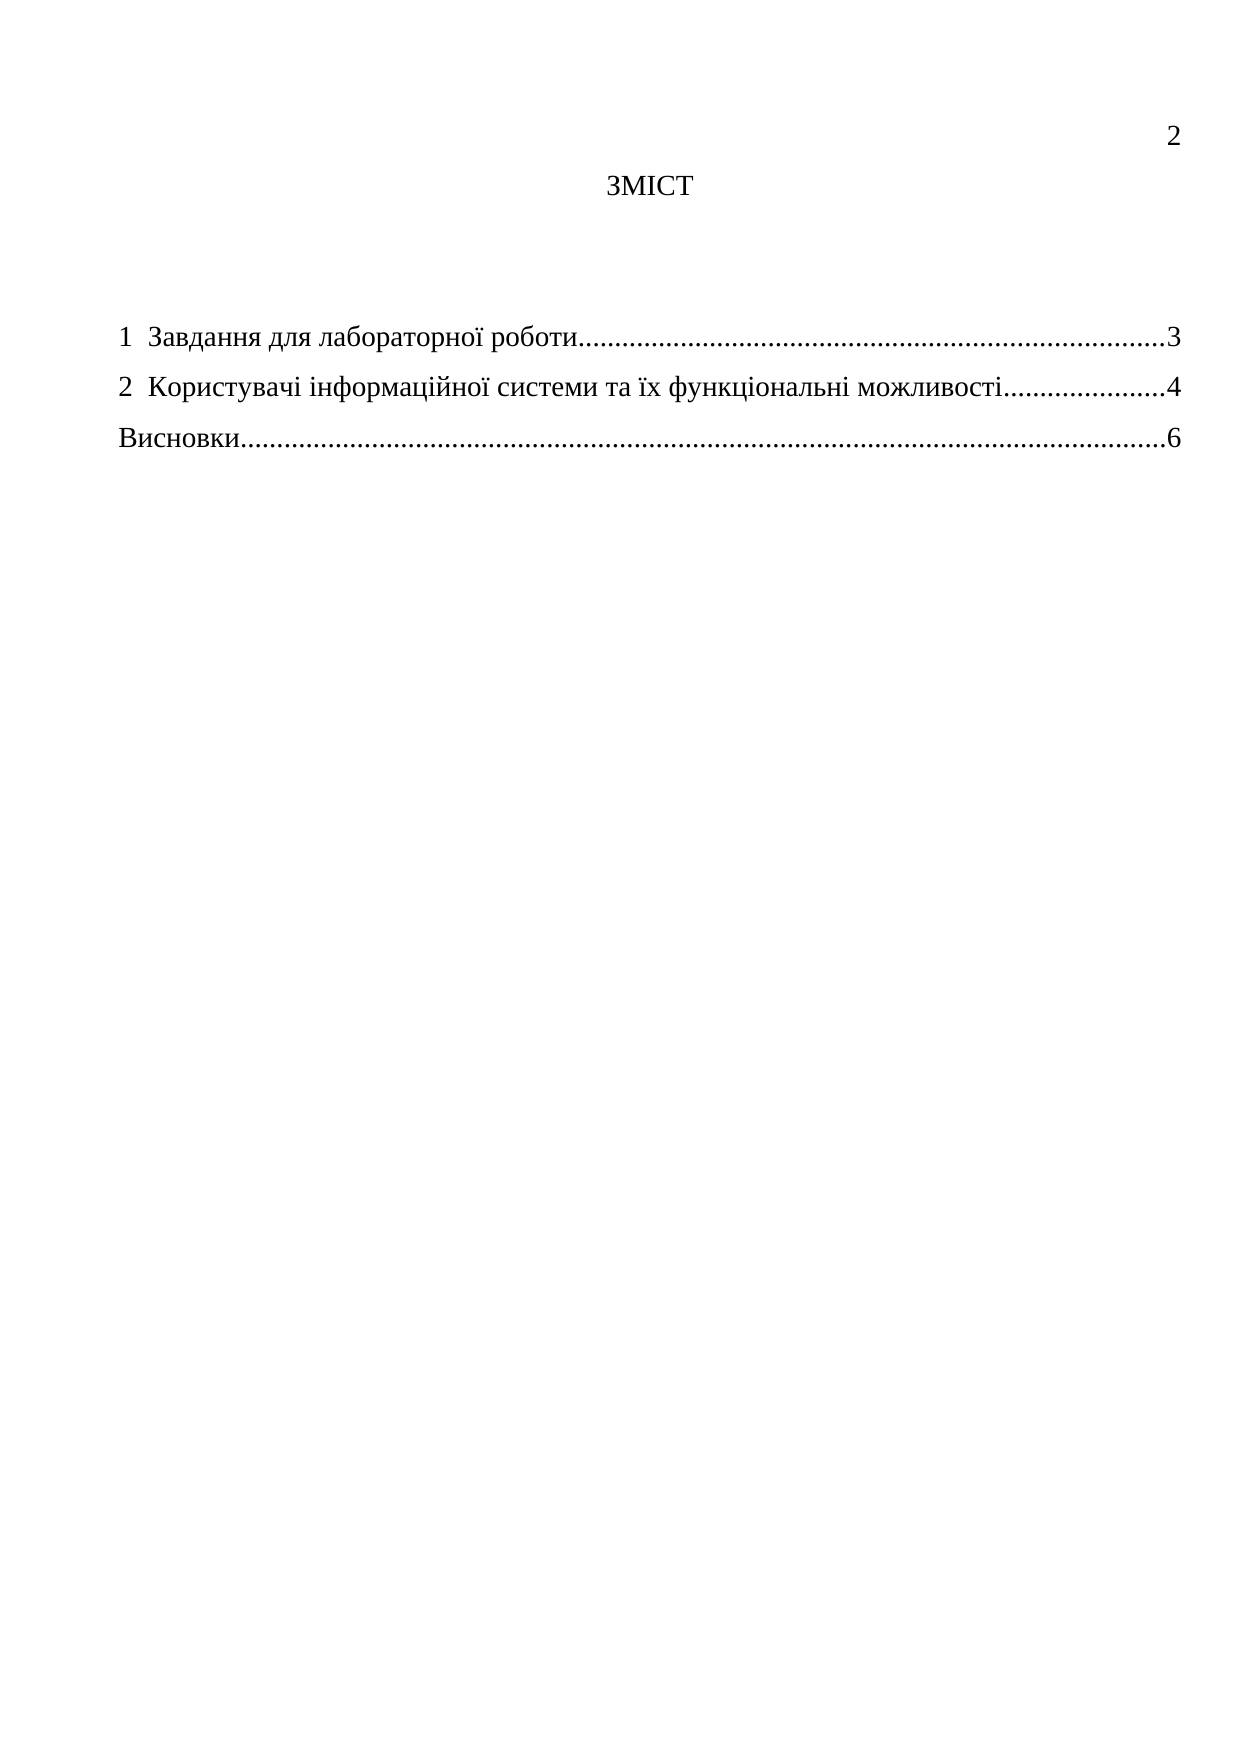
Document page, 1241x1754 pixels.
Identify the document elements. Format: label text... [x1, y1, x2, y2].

subtitle Зміст [118, 168, 1181, 202]
